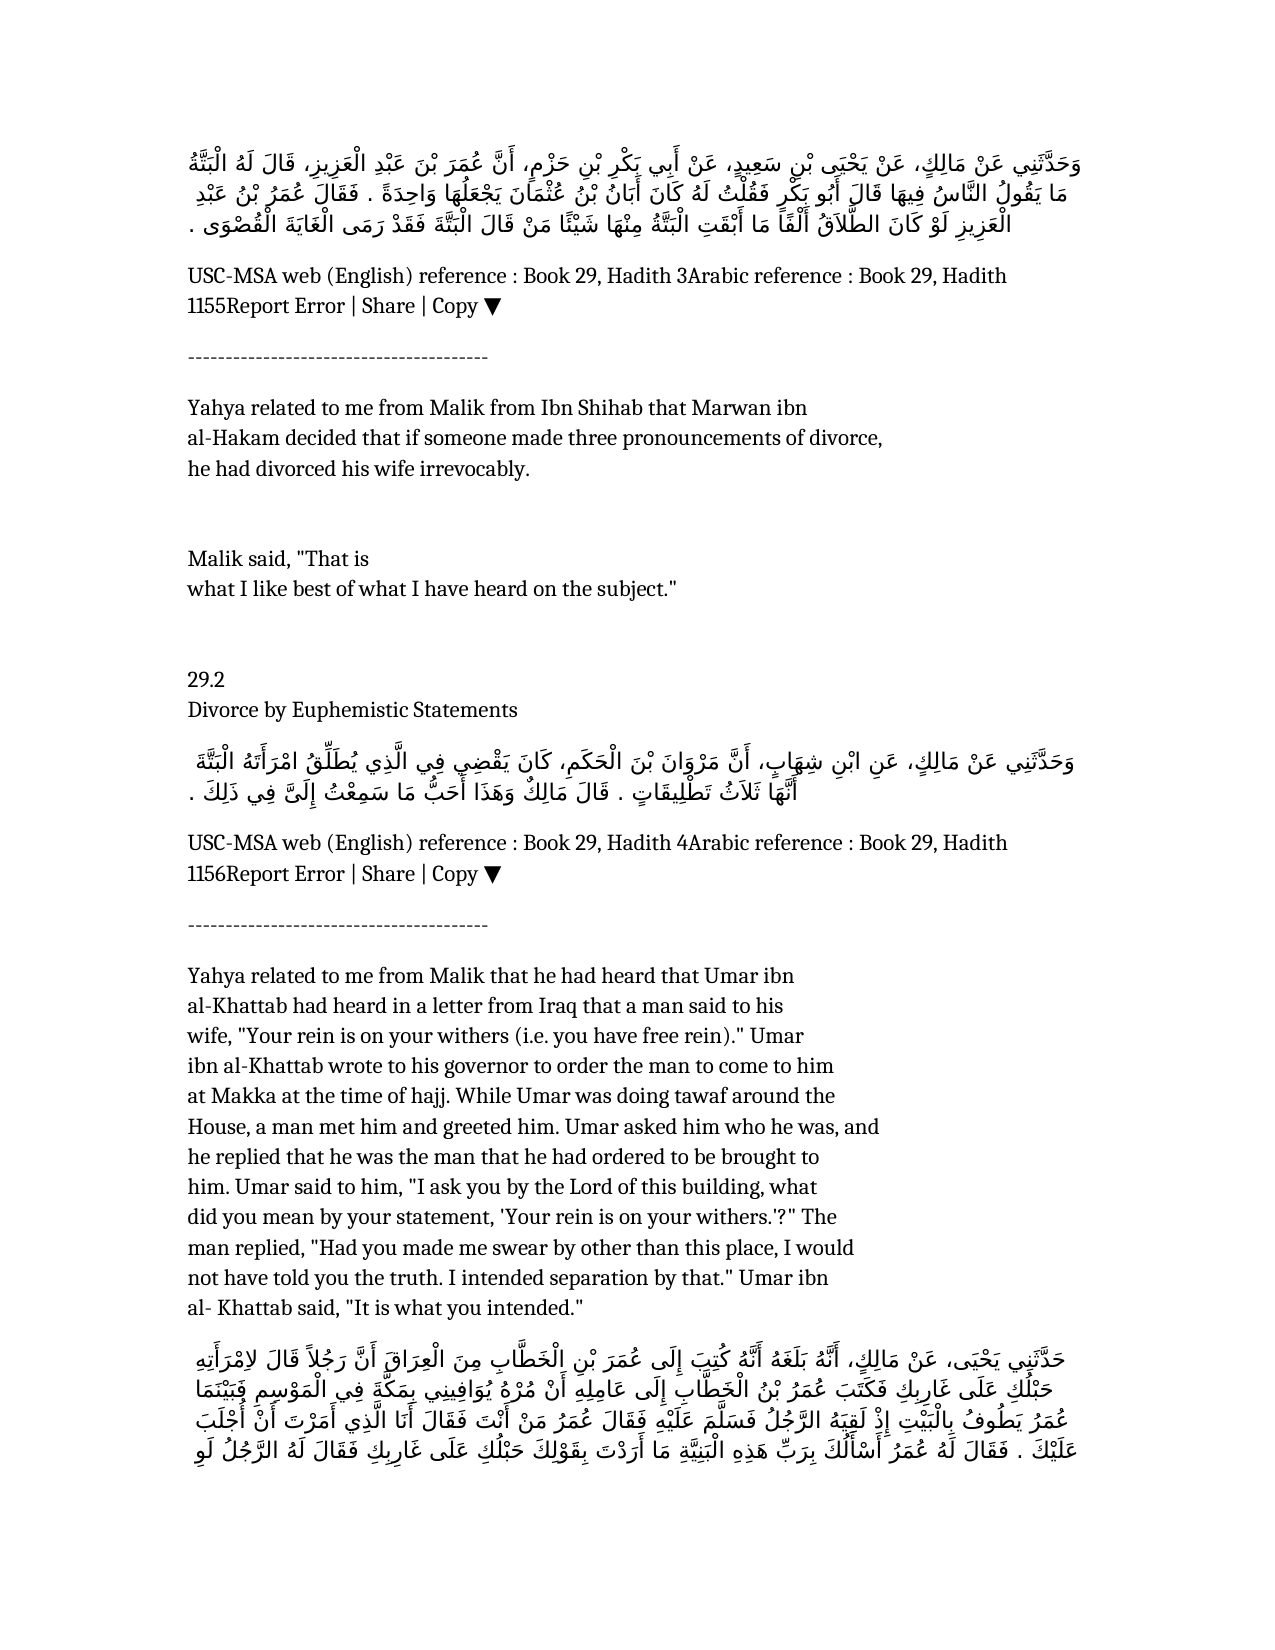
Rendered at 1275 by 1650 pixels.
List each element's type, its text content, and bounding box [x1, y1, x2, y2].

text ---------------------------------------- [187, 344, 1087, 370]
text ---------------------------------------- [187, 911, 1087, 938]
text Yahya related to me from Malik that he had heard that Umar ibn al-Khattab had heard in a letter from Iraq that a man said to his wife, "Your rein is on your withers (i.e. you have free rein)." Umar ibn al-Khattab wrote to his governor to order the man to come to him at Makka at the time of hajj. While Umar was doing tawaf around the House, a man met him and greeted him. Umar asked him who he was, and he replied that he was the man that he had ordered to be brought to him. Umar said to him, "I ask you by the Lord of this building, what did you mean by your statement, 'Your rein is on your withers.'?" The man replied, "Had you made me swear by other than this place, I would not have told you the truth. I intended separation by that." Umar ibn al- Khattab said, "It is what you intended." [187, 962, 1087, 1321]
text USC-MSA web (English) reference : Book 29, Hadith 4Arabic reference : Book 29, Hadith 1156Report Error | Share | Copy ▼ [187, 830, 1087, 887]
text USC-MSA web (English) reference : Book 29, Hadith 3Arabic reference : Book 29, Hadith 1155Report Error | Share | Copy ▼ [187, 263, 1087, 319]
text وَحَدَّثَنِي عَنْ مَالِكٍ، عَنْ يَحْيَى بْنِ سَعِيدٍ، عَنْ أَبِي بَكْرِ بْنِ حَزْمٍ، أَنَّ عُمَرَ بْنَ عَبْدِ الْعَزِيزِ، قَالَ لَهُ الْبَتَّةُ مَا يَقُولُ النَّاسُ فِيهَا قَالَ أَبُو بَكْرٍ فَقُلْتُ لَهُ كَانَ أَبَانُ بْنُ عُثْمَانَ يَجْعَلُهَا وَاحِدَةً ‏.‏ فَقَالَ عُمَرُ بْنُ عَبْدِ الْعَزِيزِ لَوْ كَانَ الطَّلاَقُ أَلْفًا مَا أَبْقَتِ الْبَتَّةُ مِنْهَا شَيْئًا مَنْ قَالَ الْبَتَّةَ فَقَدْ رَمَى الْغَايَةَ الْقُصْوَى ‏.‏ [187, 150, 1087, 238]
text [187, 1346, 1087, 1464]
text وَحَدَّثَنِي عَنْ مَالِكٍ، عَنِ ابْنِ شِهَابٍ، أَنَّ مَرْوَانَ بْنَ الْحَكَمِ، كَانَ يَقْضِي فِي الَّذِي يُطَلِّقُ امْرَأَتَهُ الْبَتَّةَ أَنَّهَا ثَلاَثُ تَطْلِيقَاتٍ ‏.‏ قَالَ مَالِكٌ وَهَذَا أَحَبُّ مَا سَمِعْتُ إِلَىَّ فِي ذَلِكَ ‏.‏ [187, 748, 1087, 805]
text Yahya related to me from Malik from Ibn Shihab that Marwan ibn al-Hakam decided that if someone made three pronouncements of divorce, he had divorced his wife irrevocably. Malik said, "That is what I like best of what I have heard on the subject." 29.2 Divorce by Euphemistic Statements [187, 395, 1087, 723]
